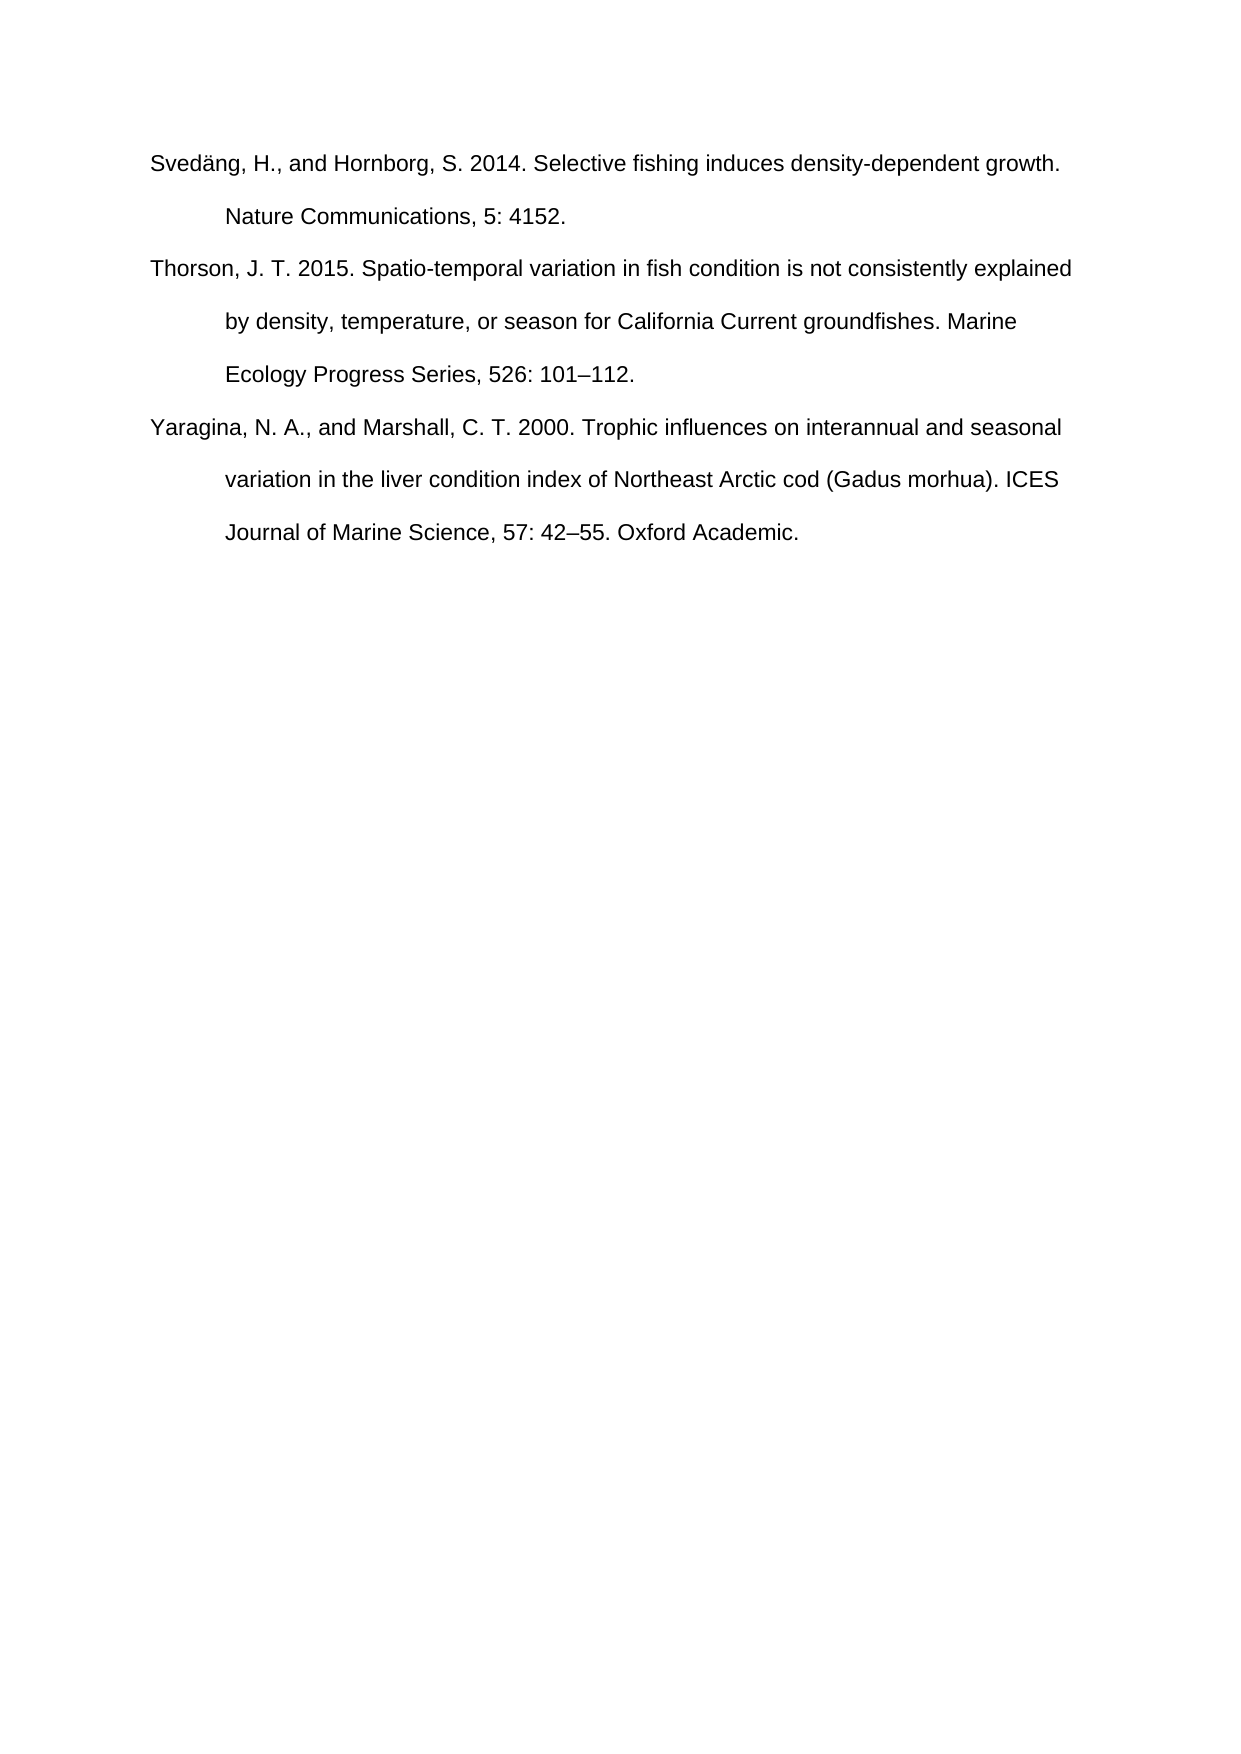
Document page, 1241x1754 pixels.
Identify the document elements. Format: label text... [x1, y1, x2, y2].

text Yaragina, N. A., and Marshall, C. T. 2000. Trophic influences on interannual and seasonal variation in the liver condition index of Northeast Arctic cod (Gadus morhua). ICES Journal of Marine Science, 57: 42–55. Oxford Academic. [150, 413, 1090, 545]
text Thorson, J. T. 2015. Spatio-temporal variation in fish condition is not consistently explained by density, temperature, or season for California Current groundfishes. Marine Ecology Progress Series, 526: 101–112. [150, 255, 1090, 387]
text Svedäng, H., and Hornborg, S. 2014. Selective fishing induces density-dependent growth. Nature Communications, 5: 4152. [150, 150, 1090, 229]
